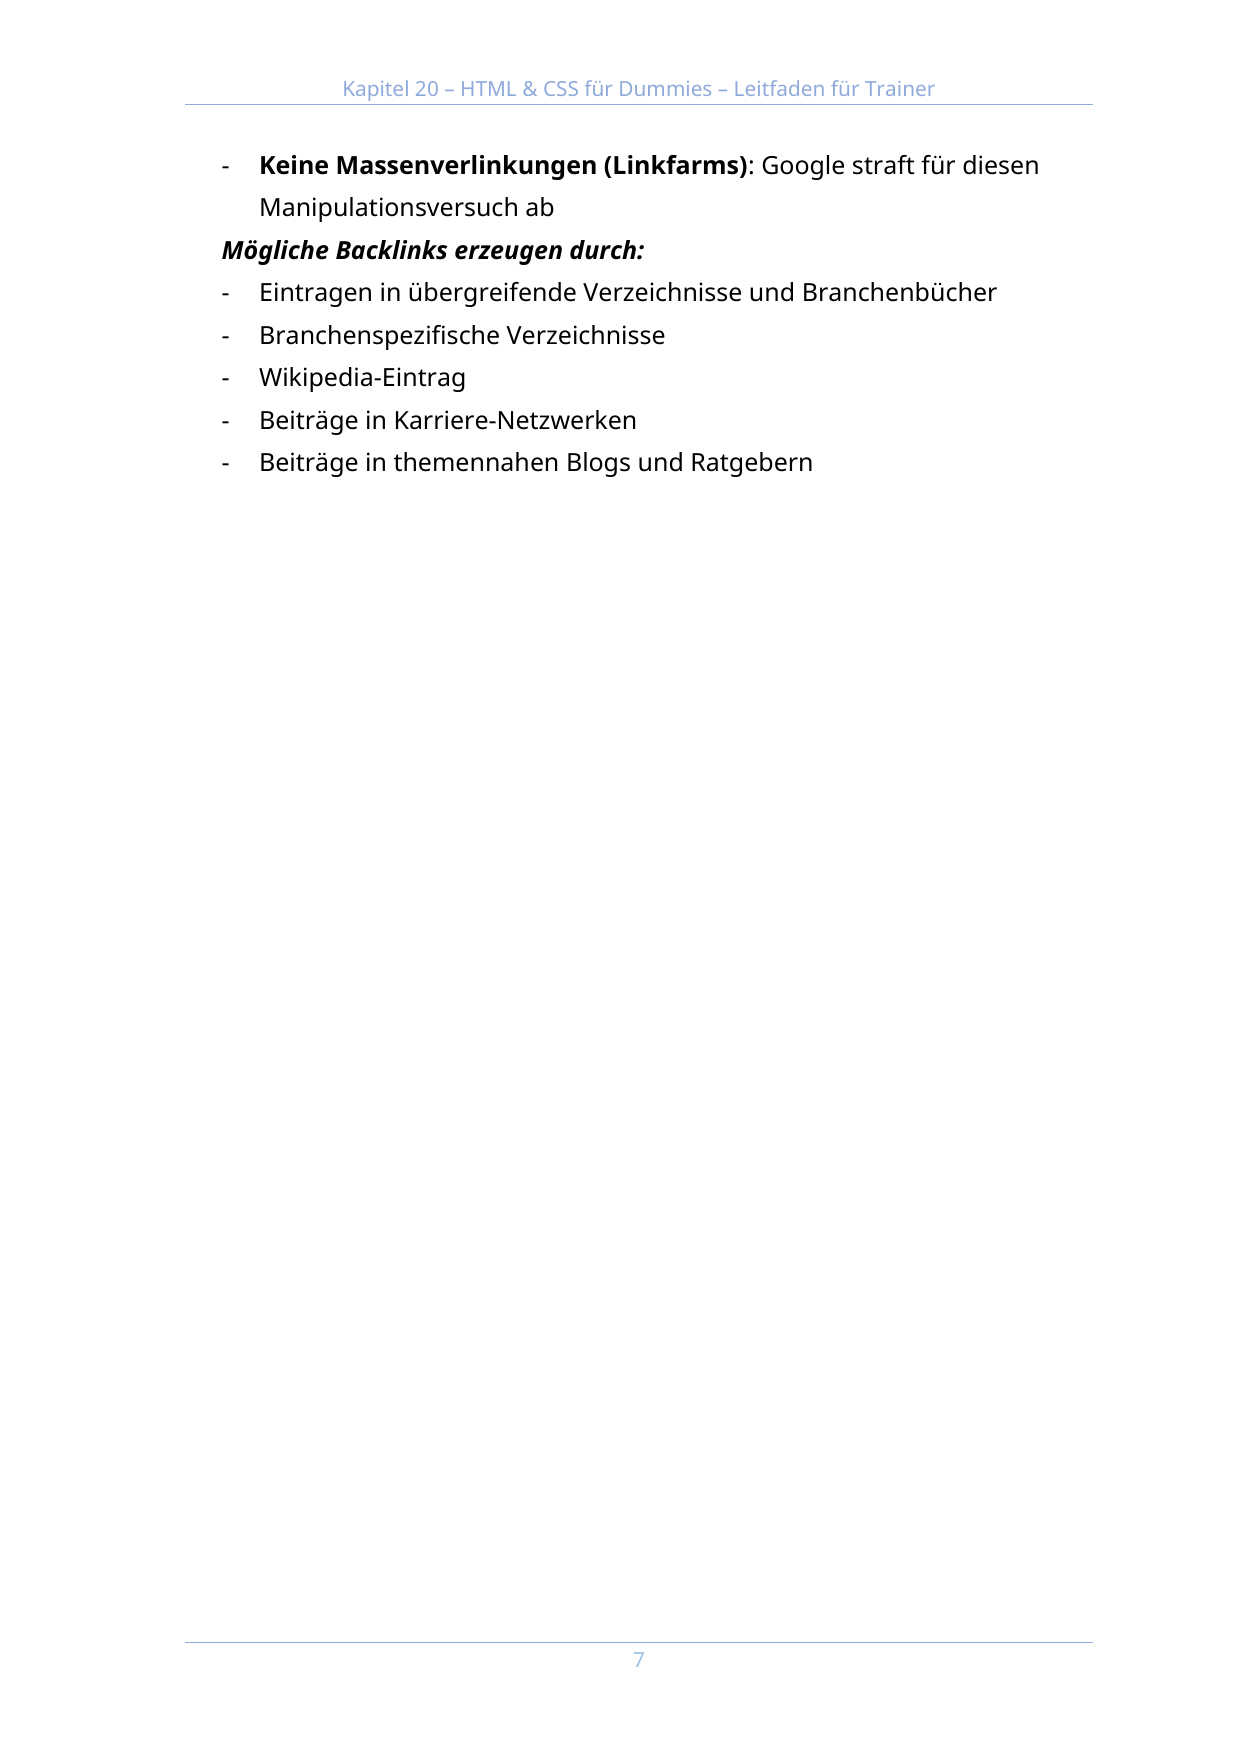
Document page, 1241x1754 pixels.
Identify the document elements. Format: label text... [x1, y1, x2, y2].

text Branchenspezifische Verzeichnisse [221, 318, 1093, 352]
text Beiträge in Karriere-Netzwerken [221, 403, 1093, 437]
text Wikipedia-Eintrag [221, 360, 1093, 394]
text Keine Massenverlinkungen (Linkfarms): Google straft für diesen Manipulationsversuch ab [221, 148, 1093, 224]
text Beiträge in themennahen Blogs und Ratgebern [221, 445, 1093, 479]
text Eintragen in übergreifende Verzeichnisse und Branchenbücher [221, 275, 1093, 309]
list Mögliche Backlinks erzeugen durch: [221, 233, 1093, 267]
